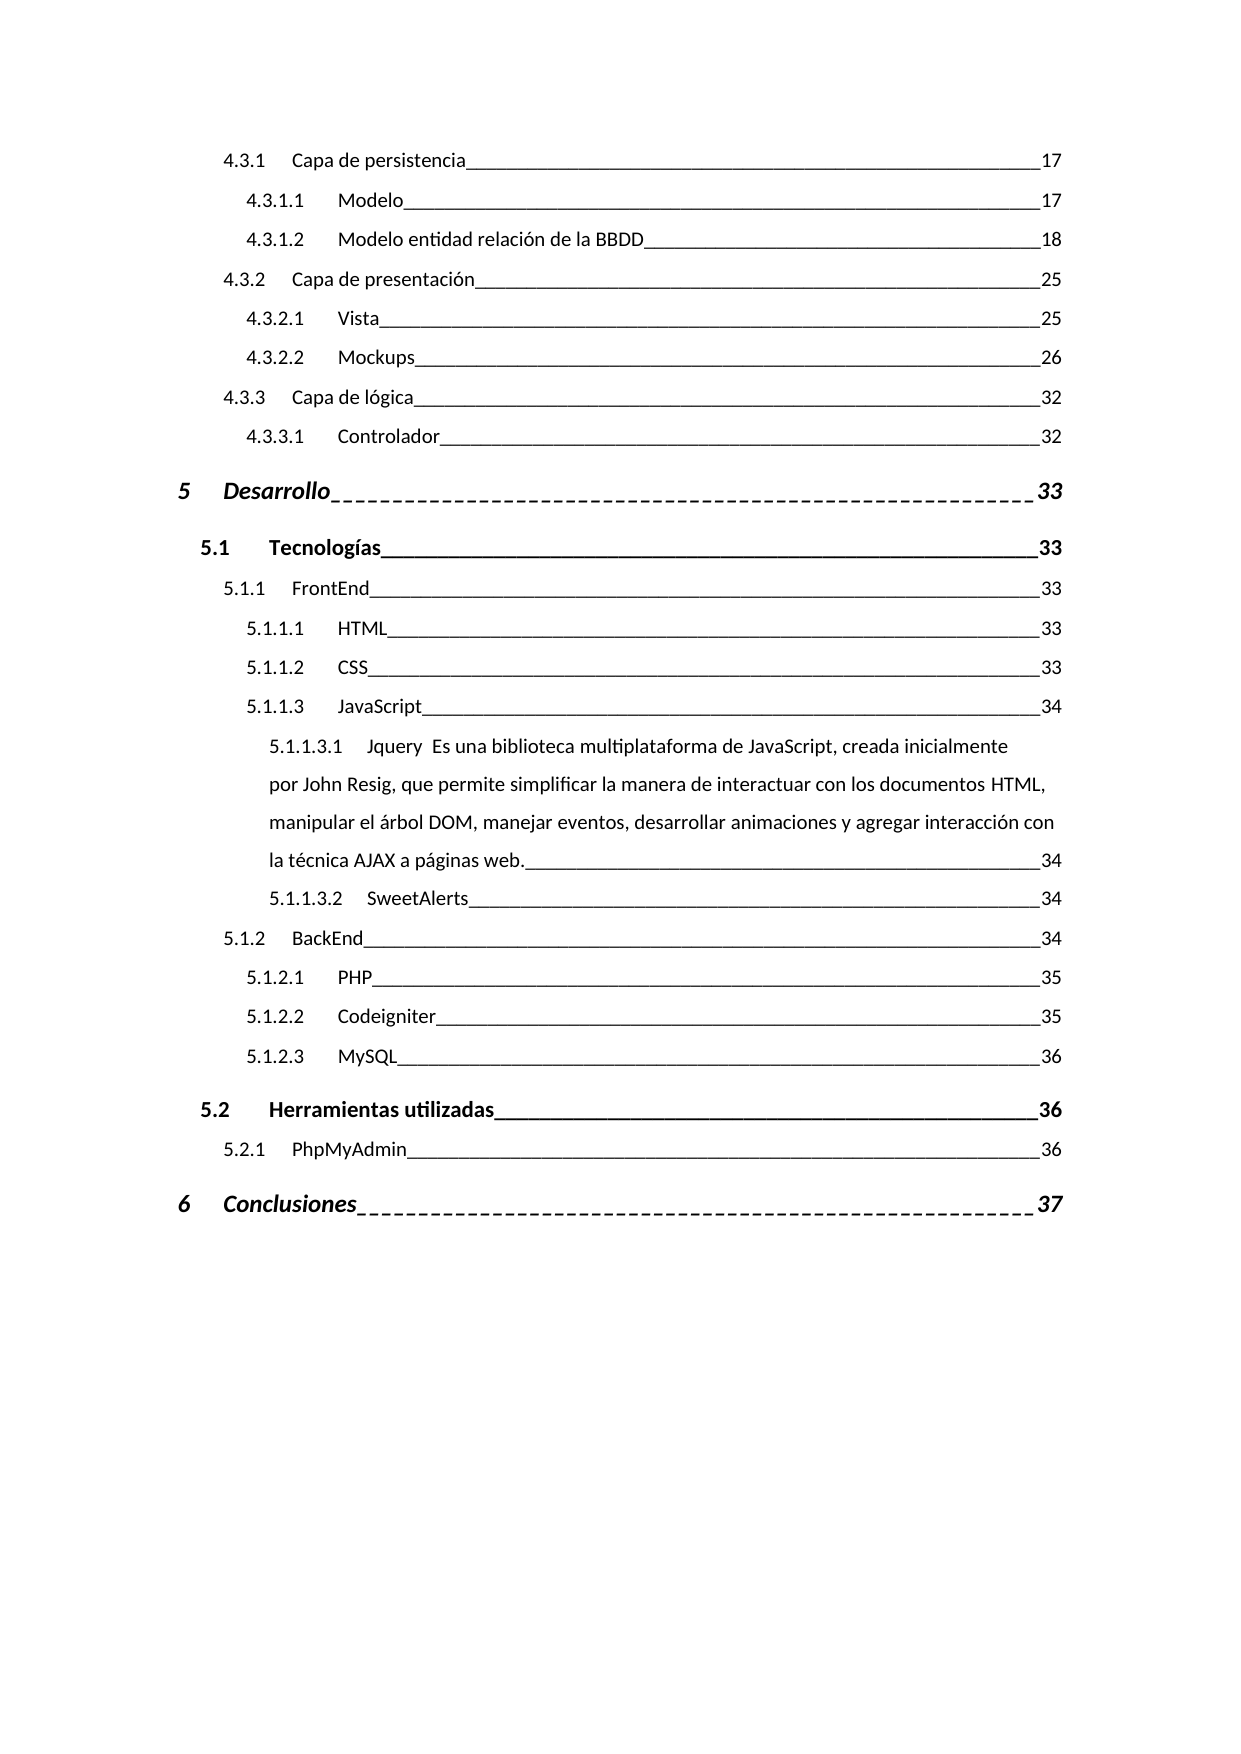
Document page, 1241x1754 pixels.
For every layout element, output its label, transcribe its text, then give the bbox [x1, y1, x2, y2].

text 5.2 Herramientas utilizadas 36 [200, 1095, 1063, 1123]
text 4.3.2 Capa de presentación 25 [223, 266, 1063, 291]
text 6 Conclusiones 37 [177, 1188, 1063, 1219]
text 5.1.1 FrontEnd 33 [223, 575, 1063, 601]
text 5.1.1.3.1 Jquery Es una biblioteca multiplataforma de JavaScript, creada inicialmente por John Resig, que permite simplificar la manera de interactuar con los documentos HTML, manipular el árbol DOM, manejar eventos, desarrollar animaciones y agregar interacción con la técnica AJAX a páginas web. 34 [269, 733, 1063, 873]
text 5.1.2.1 PHP 35 [246, 964, 1063, 989]
text 5.1.2.3 MySQL 36 [246, 1043, 1063, 1068]
text 5.1.1.3 JavaScript 34 [246, 693, 1063, 719]
text 4.3.1 Capa de persistencia 17 [466, 148, 1063, 173]
text 5.1 Tecnologías 33 [200, 533, 1063, 561]
text 5.1.1.1 HTML 33 [246, 615, 1063, 640]
text 5.1.2 BackEnd 34 [223, 925, 1063, 950]
text 4.3.2.1 Vista 25 [246, 305, 1063, 331]
text 5.1.1.2 CSS 33 [246, 654, 1063, 679]
text 5.1.2.2 Codeigniter 35 [246, 1003, 1063, 1029]
text 5.2.1 PhpMyAdmin 36 [223, 1137, 1063, 1162]
text 5.1.1.3.2 SweetAlerts 34 [269, 885, 1063, 911]
text 4.3.3.1 Controlador 32 [246, 423, 1063, 449]
text 4.3.1.1 Modelo 17 [246, 187, 1063, 212]
text 4.3.1.2 Modelo entidad relación de la BBDD 18 [246, 226, 1063, 252]
text 5 Desarrollo 33 [177, 475, 1063, 506]
text 4.3.3 Capa de lógica 32 [223, 384, 1063, 409]
text 4.3.2.2 Mockups 26 [246, 344, 1063, 370]
